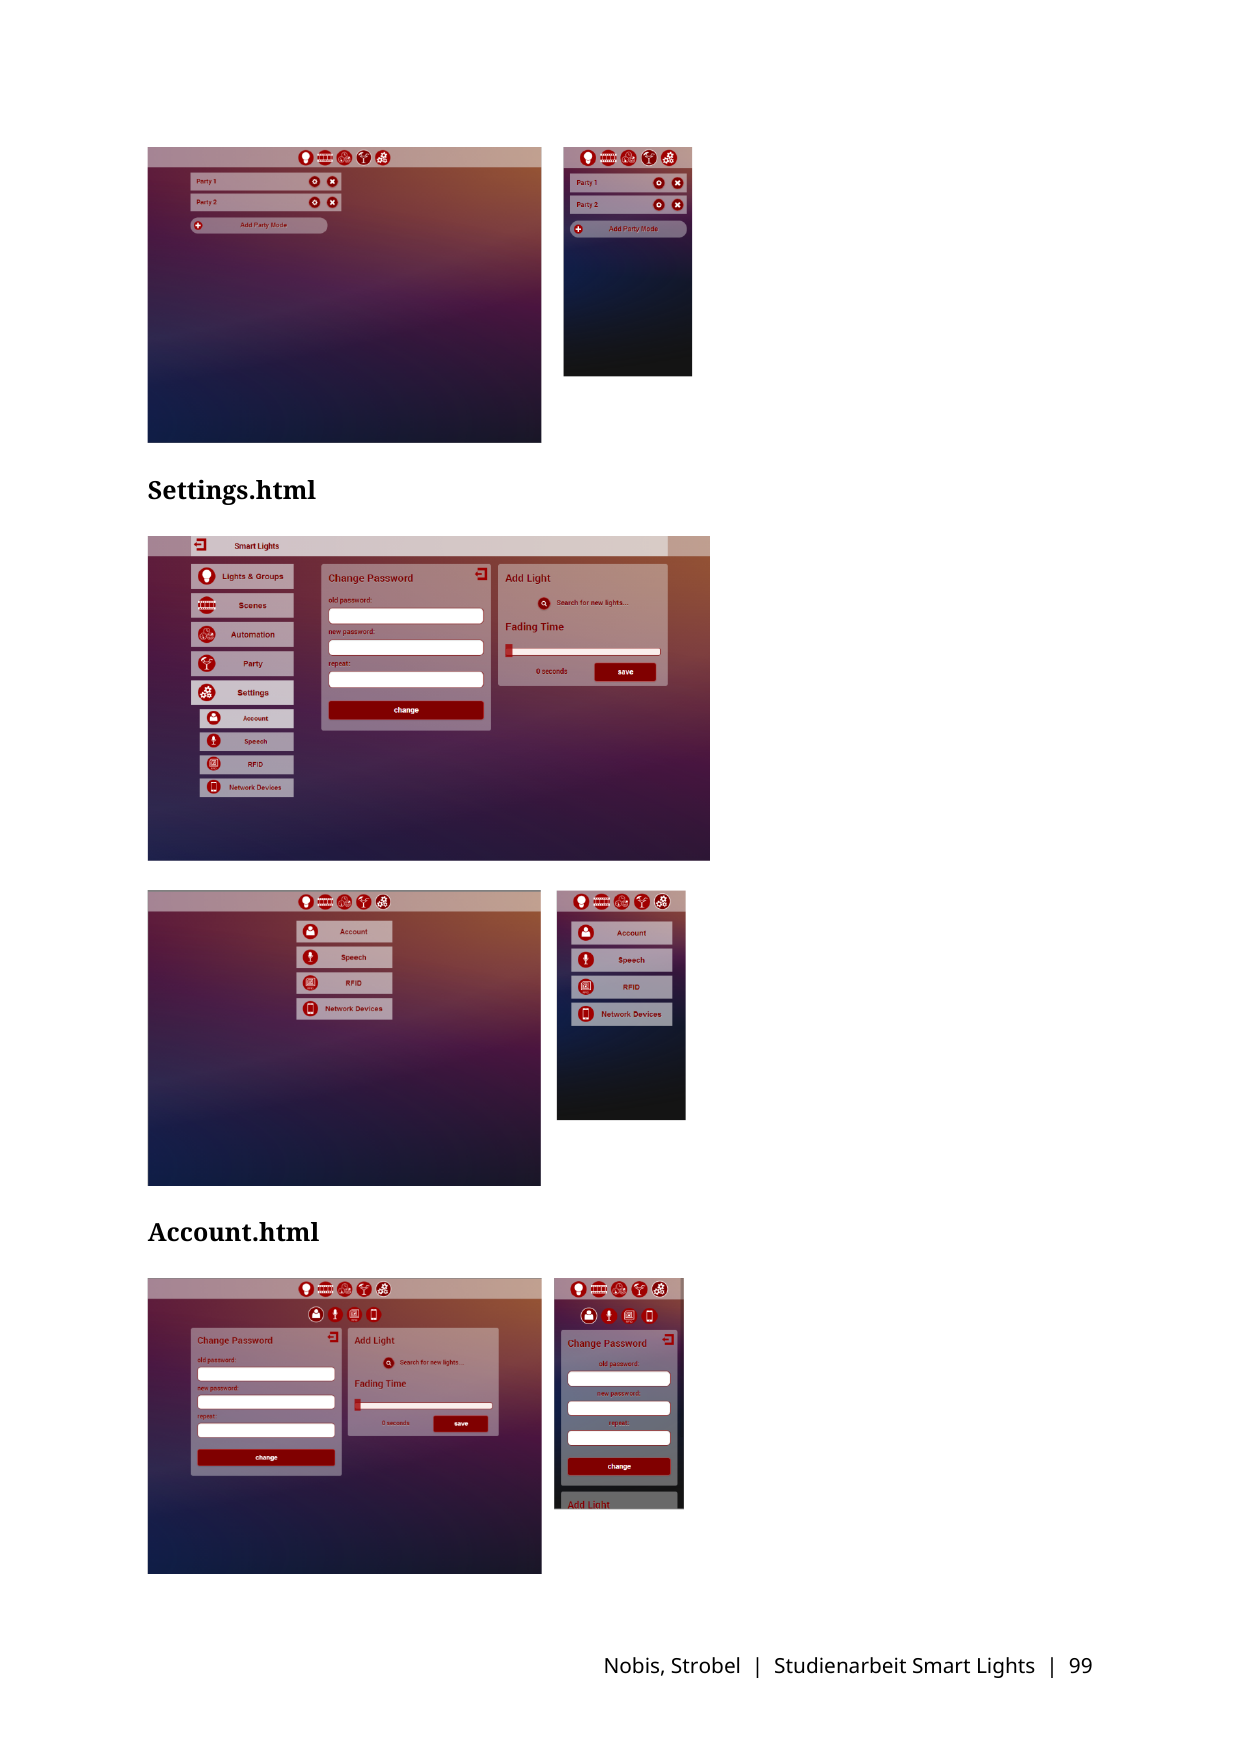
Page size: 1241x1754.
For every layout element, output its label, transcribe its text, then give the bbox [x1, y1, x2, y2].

picture [147, 890, 686, 1186]
text Settings.html [148, 472, 1092, 507]
picture [147, 536, 710, 861]
picture [147, 147, 693, 443]
picture [147, 1278, 684, 1574]
text Account.html [148, 1215, 1092, 1249]
